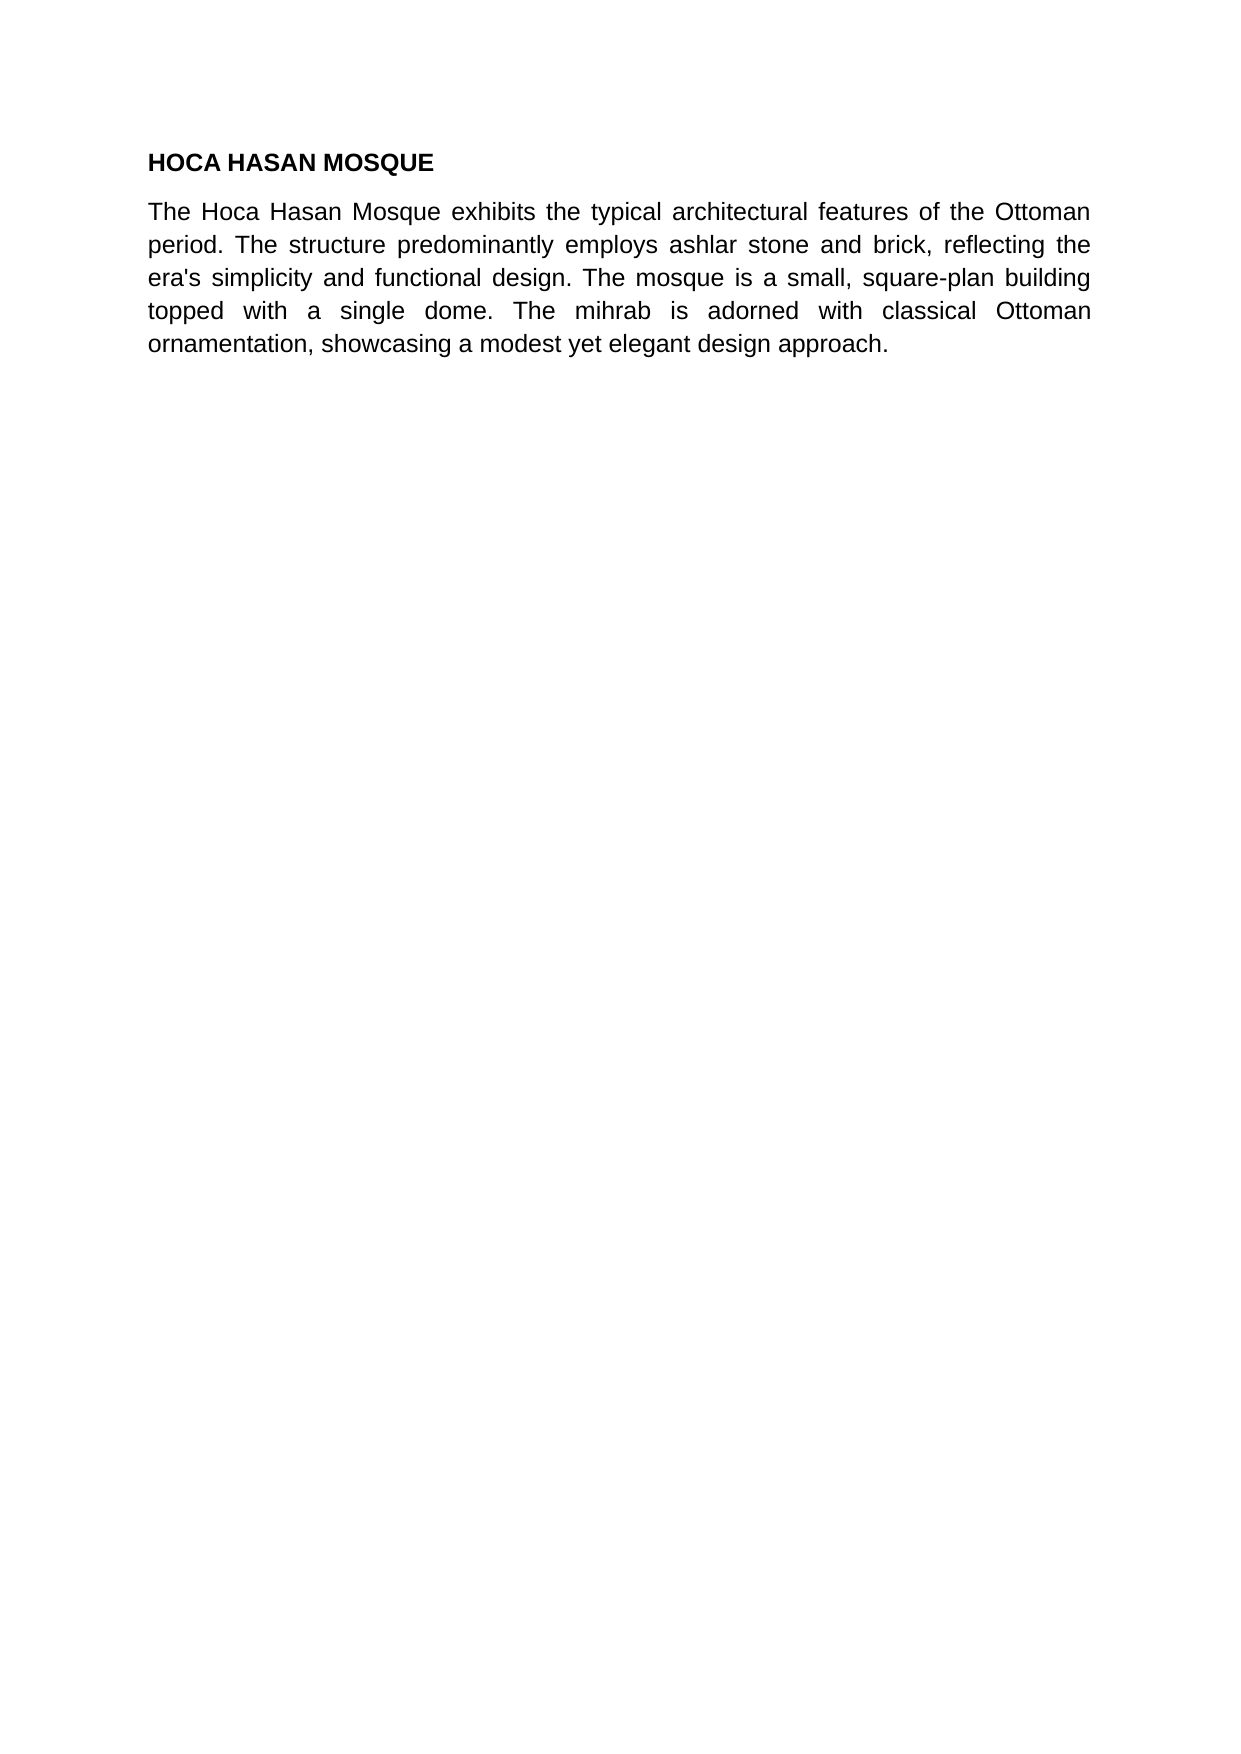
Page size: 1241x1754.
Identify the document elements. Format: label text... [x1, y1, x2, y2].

text HOCA HASAN MOSQUE [148, 148, 1093, 176]
text The Hoca Hasan Mosque exhibits the typical architectural features of the Ottoman period. The structure predominantly employs ashlar stone and brick, reflecting the era's simplicity and functional design. The mosque is a small, square-plan building topped with a single dome. The mihrab is adorned with classical Ottoman ornamentation, showcasing a modest yet elegant design approach. [148, 197, 1093, 358]
